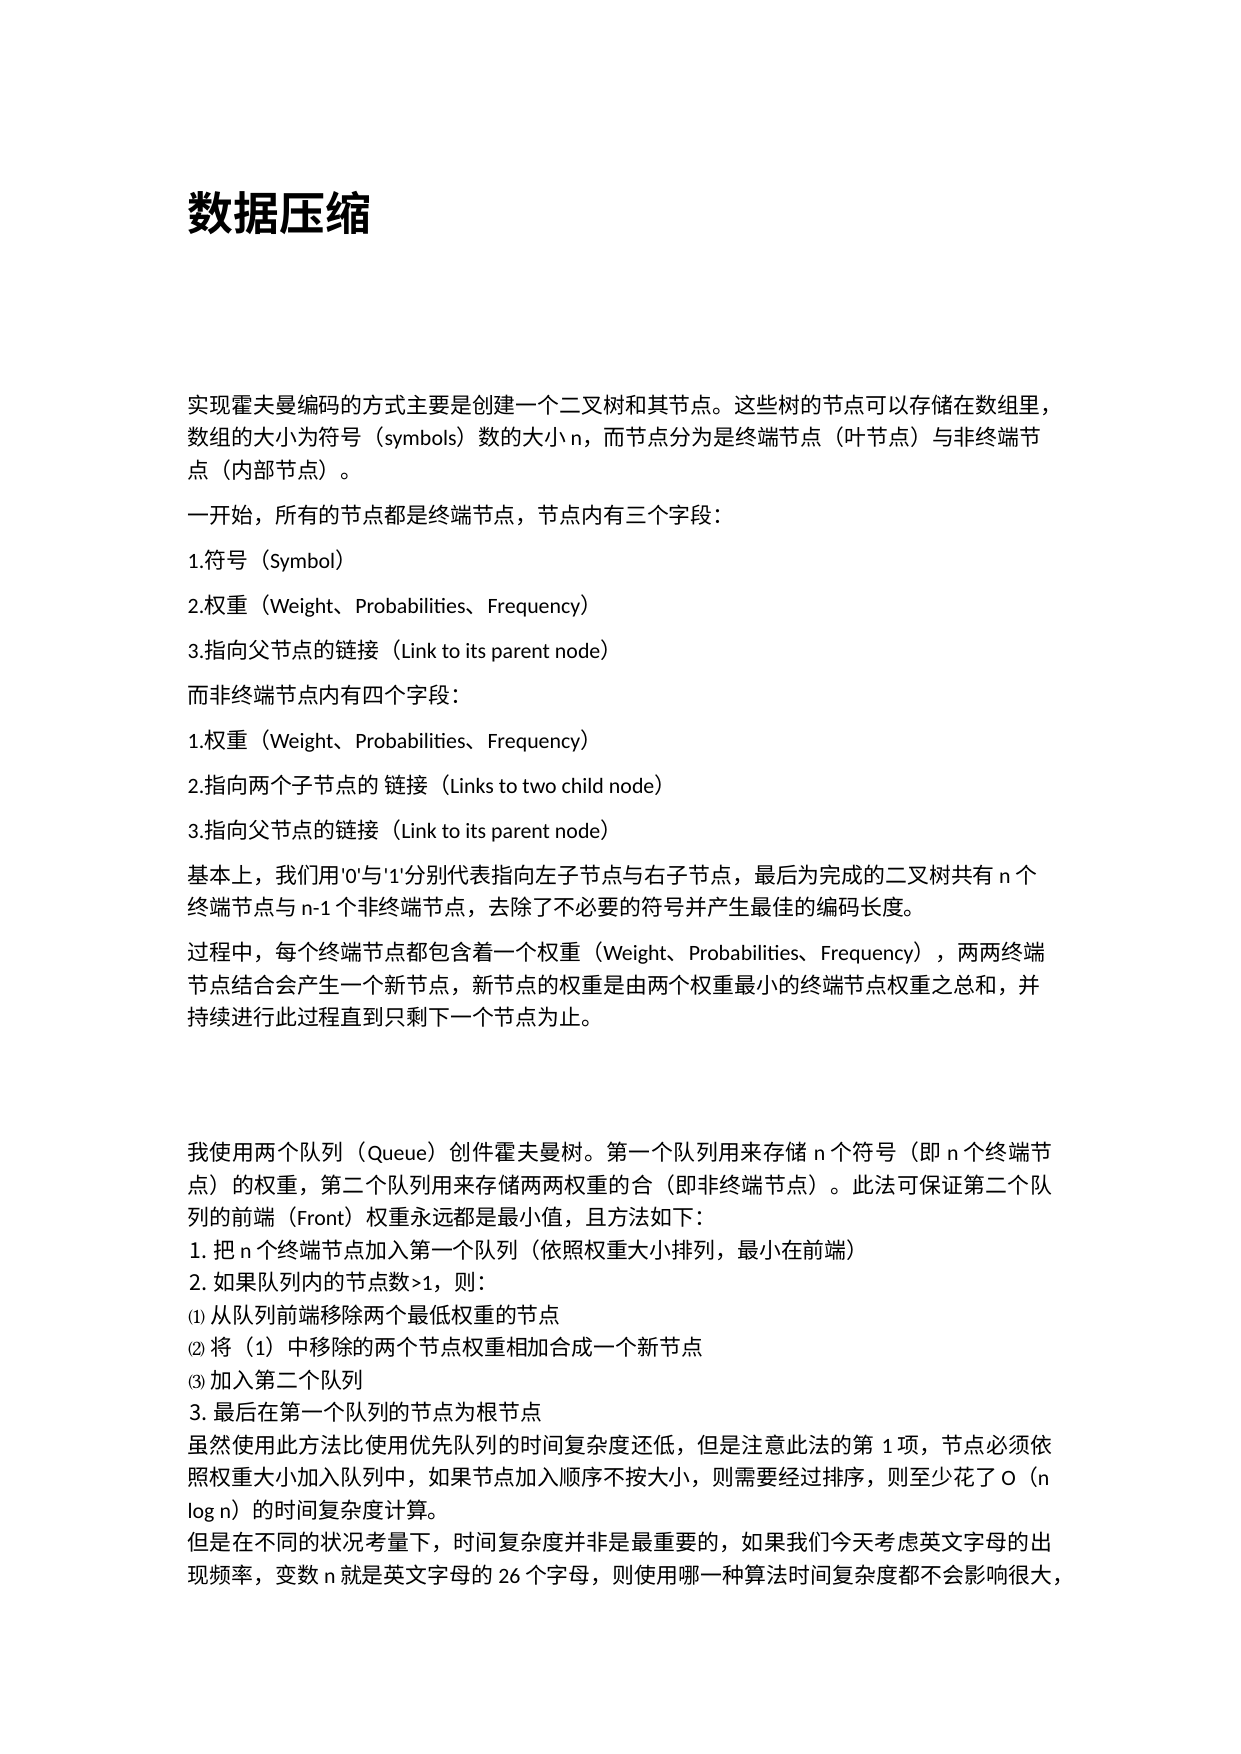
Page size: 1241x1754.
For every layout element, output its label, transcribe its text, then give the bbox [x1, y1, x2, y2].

text 基本上，我们用'0'与'1'分别代表指向左子节点与右子节点，最后为完成的二叉树共有n个终端节点与n-1个非终端节点，去除了不必要的符号并产生最佳的编码长度。 [187, 857, 1053, 922]
text 3.指向父节点的链接（Link to its parent node） [187, 632, 1053, 665]
subtitle 数据压缩 [187, 162, 1053, 259]
text 而非终端节点内有四个字段： [187, 677, 1053, 710]
text ⑶加入第二个队列 [187, 1362, 1053, 1395]
text 一开始，所有的节点都是终端节点，节点内有三个字段： [187, 497, 1053, 530]
text ⑵将（1）中移除的两个节点权重相加合成一个新节点 [187, 1330, 1053, 1362]
text ⑴从队列前端移除两个最低权重的节点 [187, 1297, 1053, 1330]
text ⒉如果队列内的节点数>1，则： [187, 1265, 1053, 1297]
text 过程中，每个终端节点都包含着一个权重（Weight、Probabilities、Frequency），两两终端节点结合会产生一个新节点，新节点的权重是由两个权重最小的终端节点权重之总和，并持续进行此过程直到只剩下一个节点为止。 [187, 935, 1053, 1032]
text 2.权重（Weight、Probabilities、Frequency） [187, 587, 1053, 620]
text 1.权重（Weight、Probabilities、Frequency） [187, 722, 1053, 755]
text ⒊最后在第一个队列的节点为根节点 [187, 1395, 1053, 1427]
text ⒈把n个终端节点加入第一个队列（依照权重大小排列，最小在前端） [187, 1232, 1053, 1265]
text 2.指向两个子节点的 链接（Links to two child node） [187, 767, 1053, 800]
text 虽然使用此方法比使用优先队列的时间复杂度还低，但是注意此法的第1项，节点必须依照权重大小加入队列中，如果节点加入顺序不按大小，则需要经过排序，则至少花了O（n log n）的时间复杂度计算。 [187, 1427, 1053, 1525]
text 1.符号（Symbol） [187, 542, 1053, 575]
text 3.指向父节点的链接（Link to its parent node） [187, 812, 1053, 845]
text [187, 1525, 1053, 1590]
text 实现霍夫曼编码的方式主要是创建一个二叉树和其节点。这些树的节点可以存储在数组里，数组的大小为符号（symbols）数的大小n，而节点分为是终端节点（叶节点）与非终端节点（内部节点）。 [187, 387, 1053, 485]
text 我使用两个队列（Queue）创件霍夫曼树。第一个队列用来存储n个符号（即n个终端节点）的权重，第二个队列用来存储两两权重的合（即非终端节点）。此法可保证第二个队列的前端（Front）权重永远都是最小值，且方法如下： [187, 1135, 1053, 1232]
